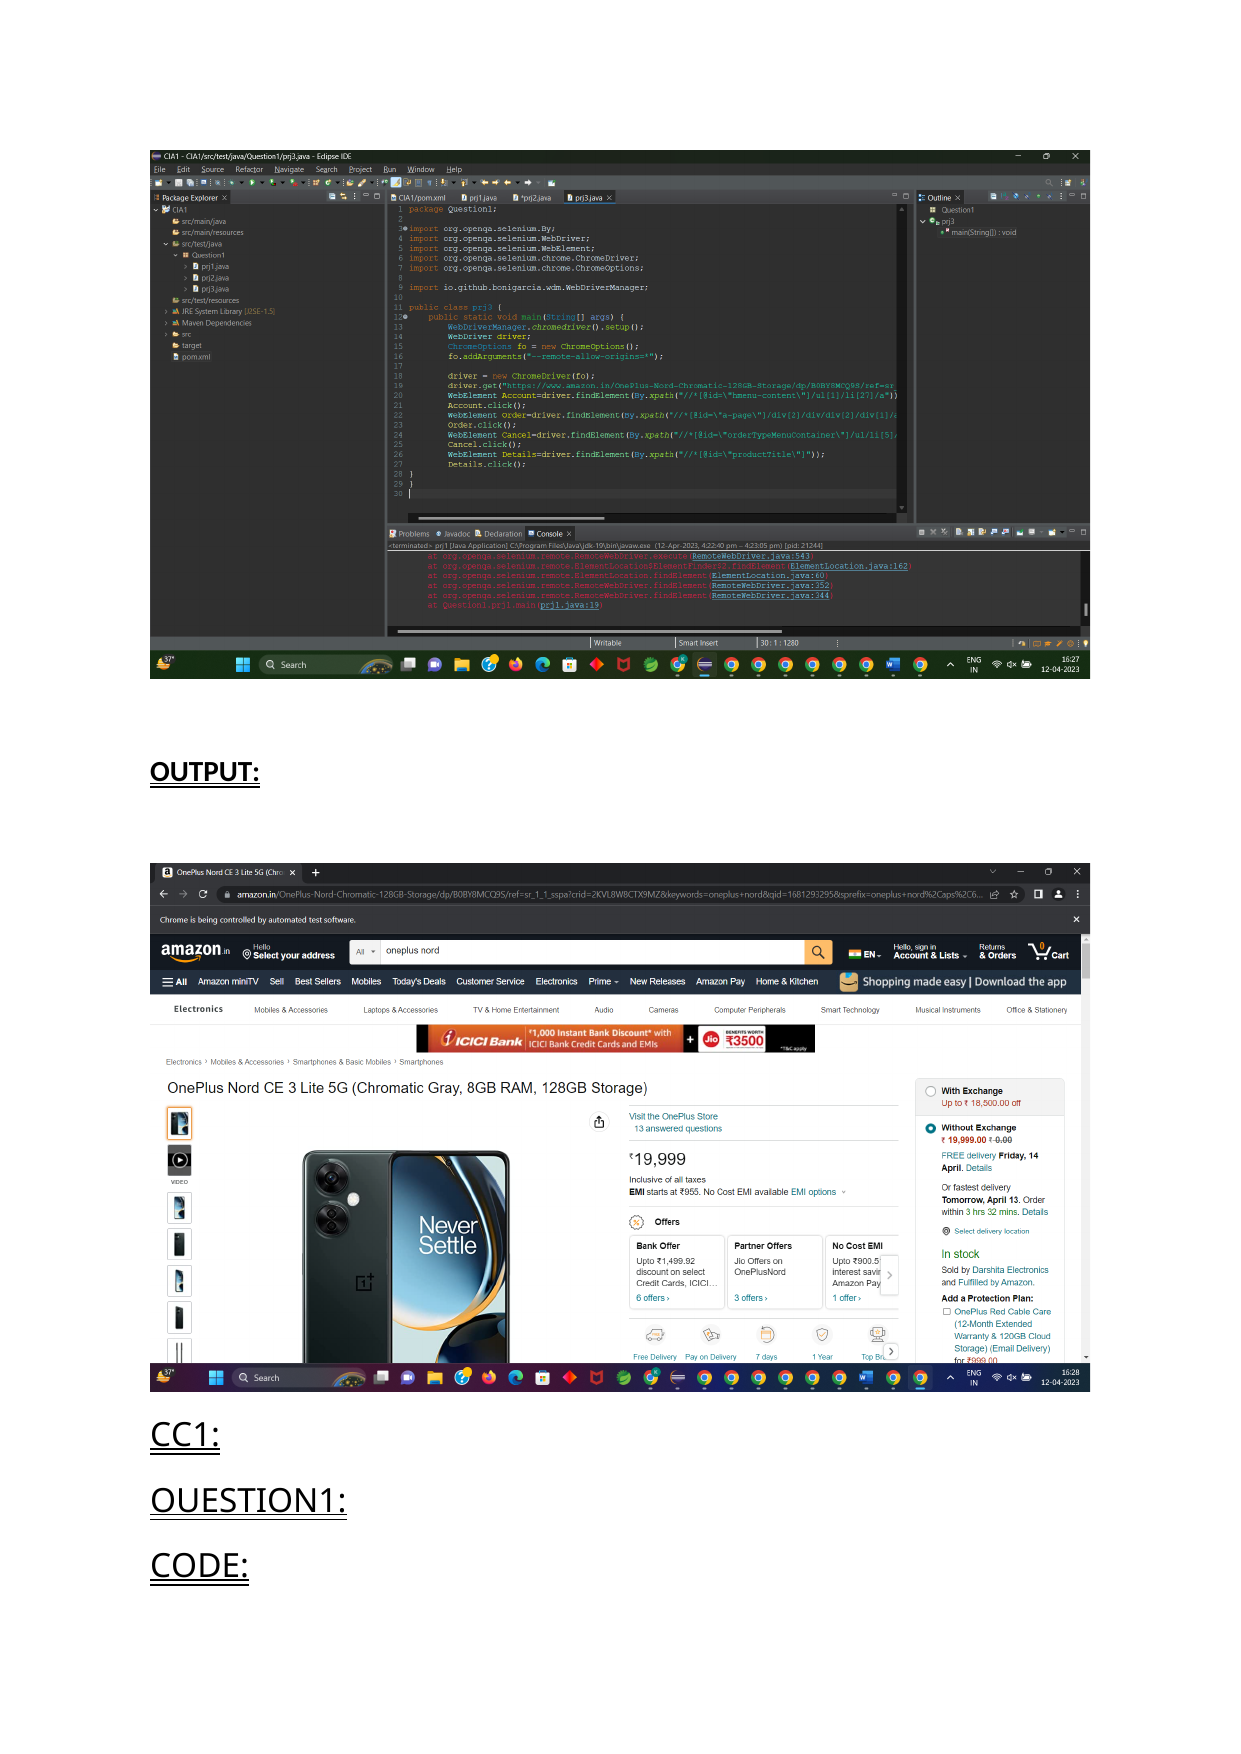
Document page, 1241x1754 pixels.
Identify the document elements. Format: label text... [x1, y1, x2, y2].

text CC1: [150, 1411, 1090, 1456]
picture [150, 863, 1091, 1392]
picture [150, 150, 1091, 679]
text CODE: [150, 1542, 1090, 1587]
text OUTPUT: [150, 753, 1090, 788]
text OUESTION1: [150, 1476, 1090, 1522]
